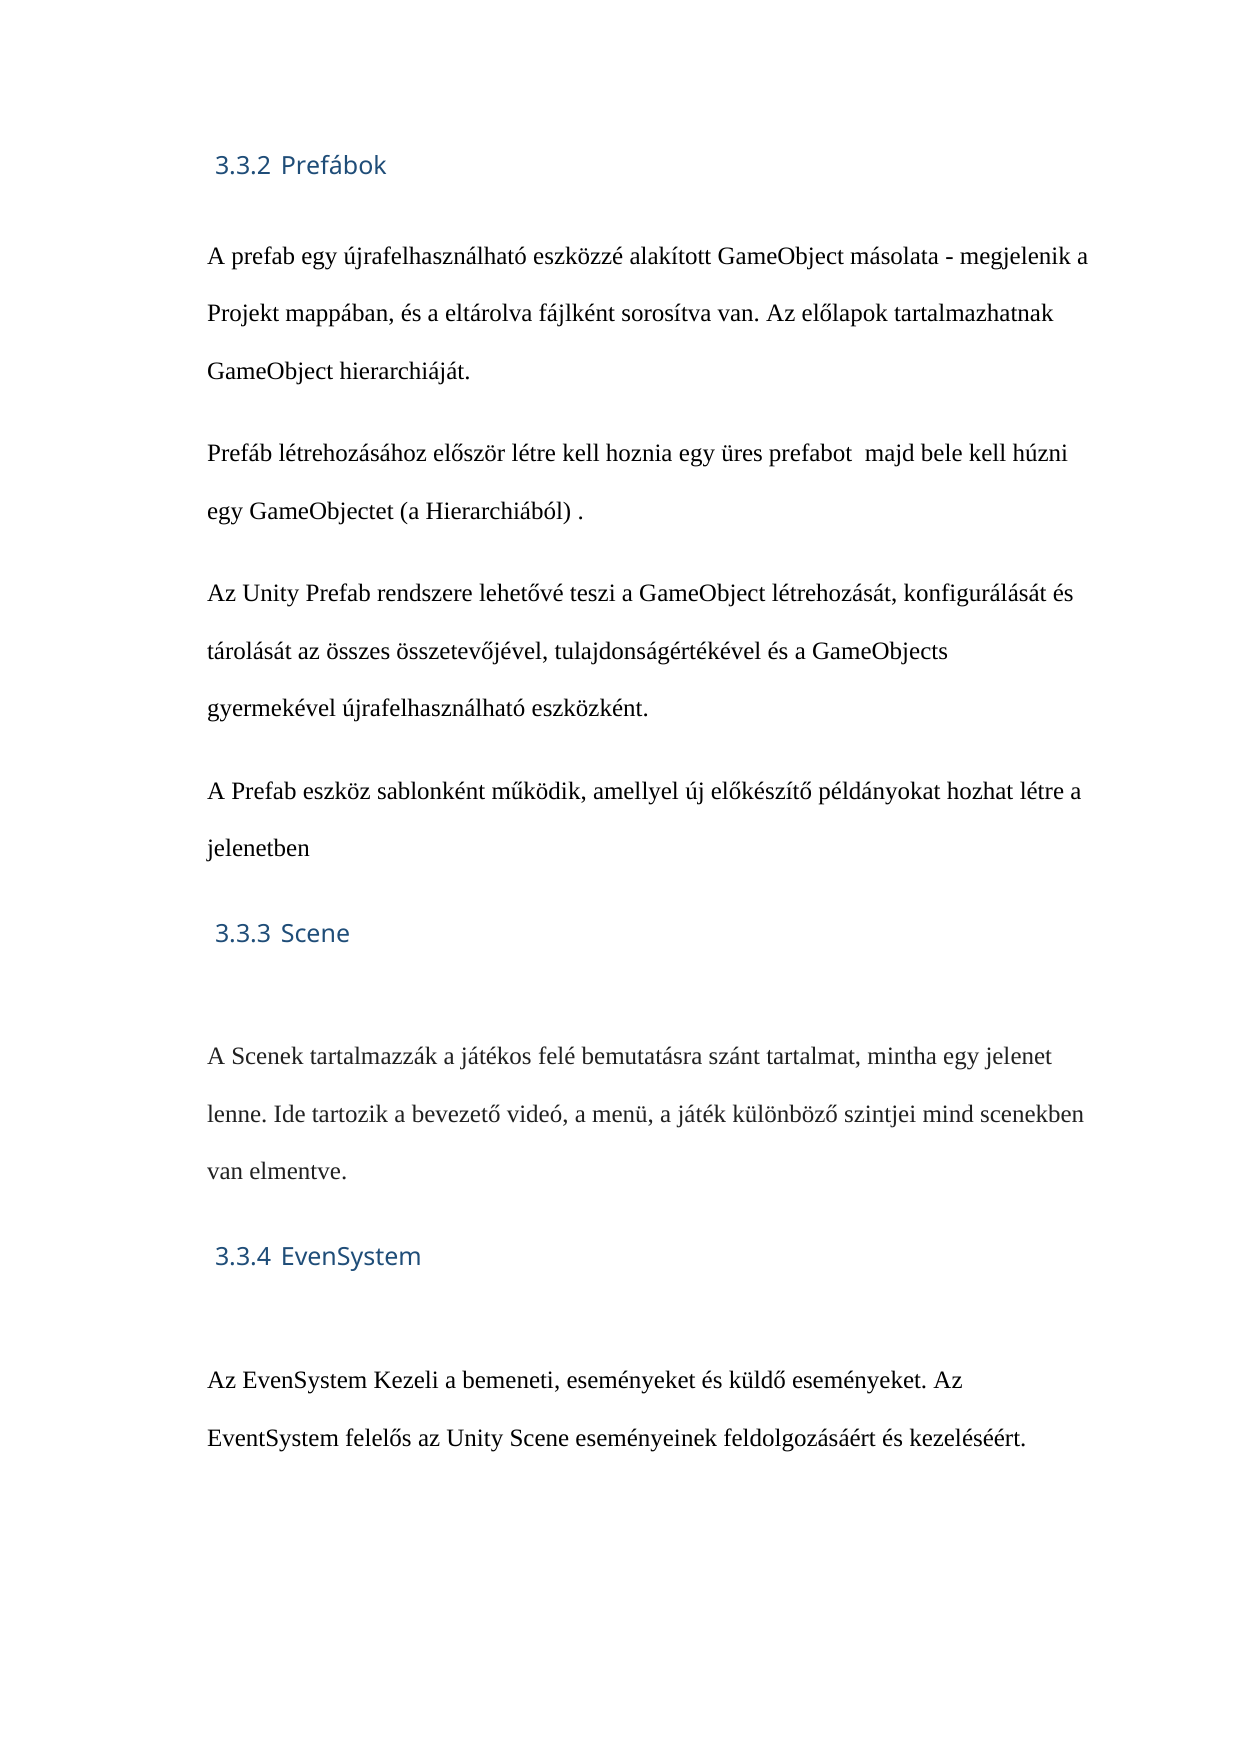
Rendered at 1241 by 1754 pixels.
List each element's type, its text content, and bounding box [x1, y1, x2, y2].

subtitle Prefábok [215, 148, 1092, 182]
subtitle EvenSystem [215, 1239, 1092, 1273]
text A Scenek tartalmazzák a játékos felé bemutatásra szánt tartalmat, mintha egy jelenet lenne. Ide tartozik a bevezető videó, a menü, a játék különböző szintjei mind scenekben van elmentve. [207, 984, 1092, 1185]
text A Prefab eszköz sablonként működik, amellyel új előkészítő példányokat hozhat létre a jelenetben [207, 776, 1092, 862]
text Az Unity Prefab rendszere lehetővé teszi a GameObject létrehozását, konfigurálását és tárolását az összes összetevőjével, tulajdonságértékével és a GameObjects gyermekével újrafelhasználható eszközként. [207, 578, 1092, 722]
text Prefáb létrehozásához először létre kell hoznia egy üres prefabot majd bele kell húzni egy GameObjectet (a Hierarchiából) . [207, 438, 1092, 524]
text A prefab egy újrafelhasználható eszközzé alakított GameObject másolata - megjelenik a Projekt mappában, és a eltárolva fájlként sorosítva van. Az előlapok tartalmazhatnak GameObject hierarchiáját. [207, 241, 1092, 384]
text Az EvenSystem Kezeli a bemeneti, eseményeket és küldő eseményeket. Az EventSystem felelős az Unity Scene eseményeinek feldolgozásáért és kezeléséért. [207, 1308, 1092, 1451]
subtitle Scene [215, 916, 1092, 950]
